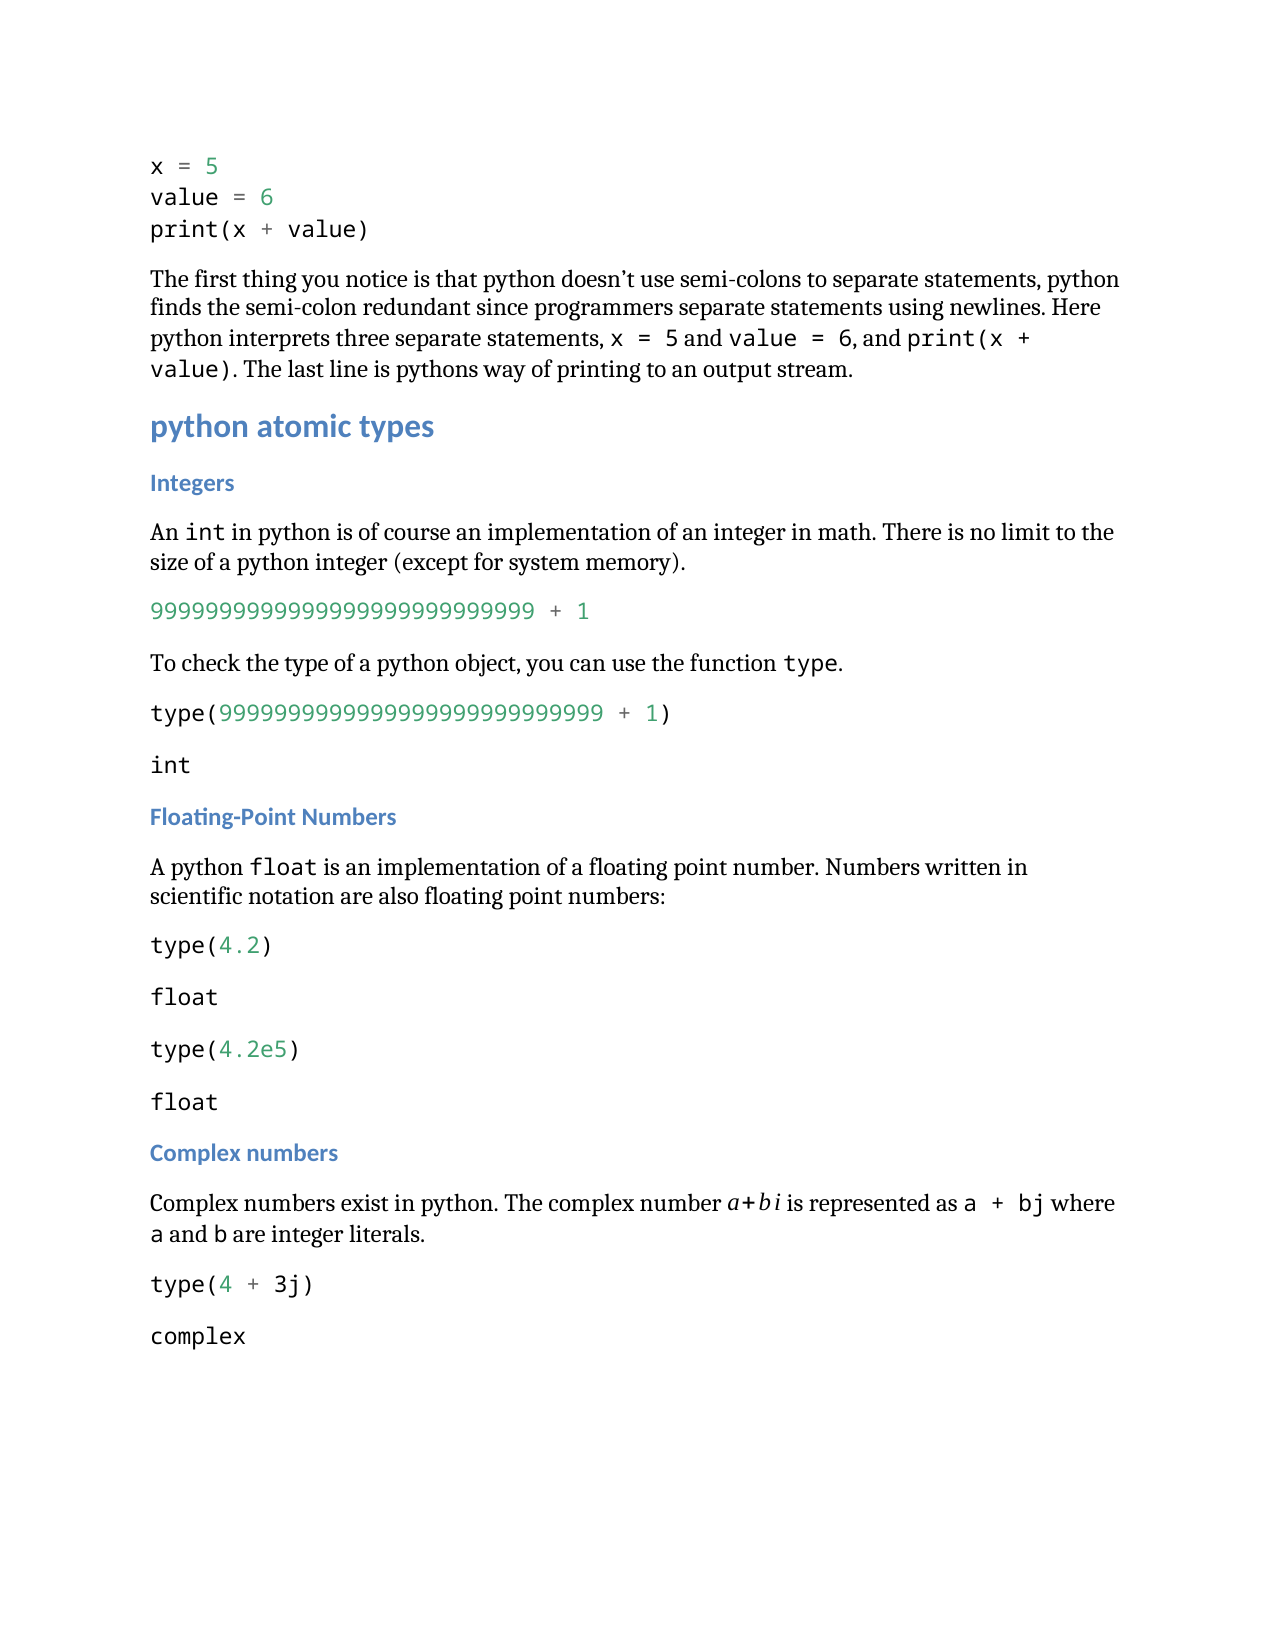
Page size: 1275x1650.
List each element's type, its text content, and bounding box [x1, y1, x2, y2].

subtitle Floating-Point Numbers [150, 801, 1125, 832]
text An int in python is of course an implementation of an integer in math. There is no limit to the size of a python integer (except for system memory). [150, 516, 1125, 576]
text type(4.2e5) [150, 1033, 1125, 1065]
text A python float is an implementation of a floating point number. Numbers written in scientific notation are also floating point numbers: [150, 851, 1125, 911]
text type(9999999999999999999999999999 + 1) [150, 697, 1125, 728]
text x = 5 value = 6 print(x + value) [150, 150, 1125, 244]
text Complex numbers exist in python. The complex number is represented as a + bj where a and b are integer literals. [150, 1187, 1125, 1249]
text 9999999999999999999999999999 + 1 [150, 595, 1125, 626]
subtitle Integers [150, 467, 1125, 497]
text float [150, 1086, 1125, 1117]
text The first thing you notice is that python doesn’t use semi-colons to separate statements, python finds the semi-colon redundant since programmers separate statements using newlines. Here python interprets three separate statements, x = 5 and value = 6, and print(x + value). The last line is pythons way of printing to an output stream. [150, 264, 1125, 384]
text float [150, 981, 1125, 1013]
text complex [150, 1320, 1125, 1351]
text type(4.2) [150, 929, 1125, 961]
subtitle python atomic types [150, 405, 1125, 446]
subtitle Complex numbers [150, 1138, 1125, 1168]
text To check the type of a python object, you can use the function type. [150, 647, 1125, 678]
text type(4 + 3j) [150, 1268, 1125, 1299]
text int [150, 749, 1125, 780]
